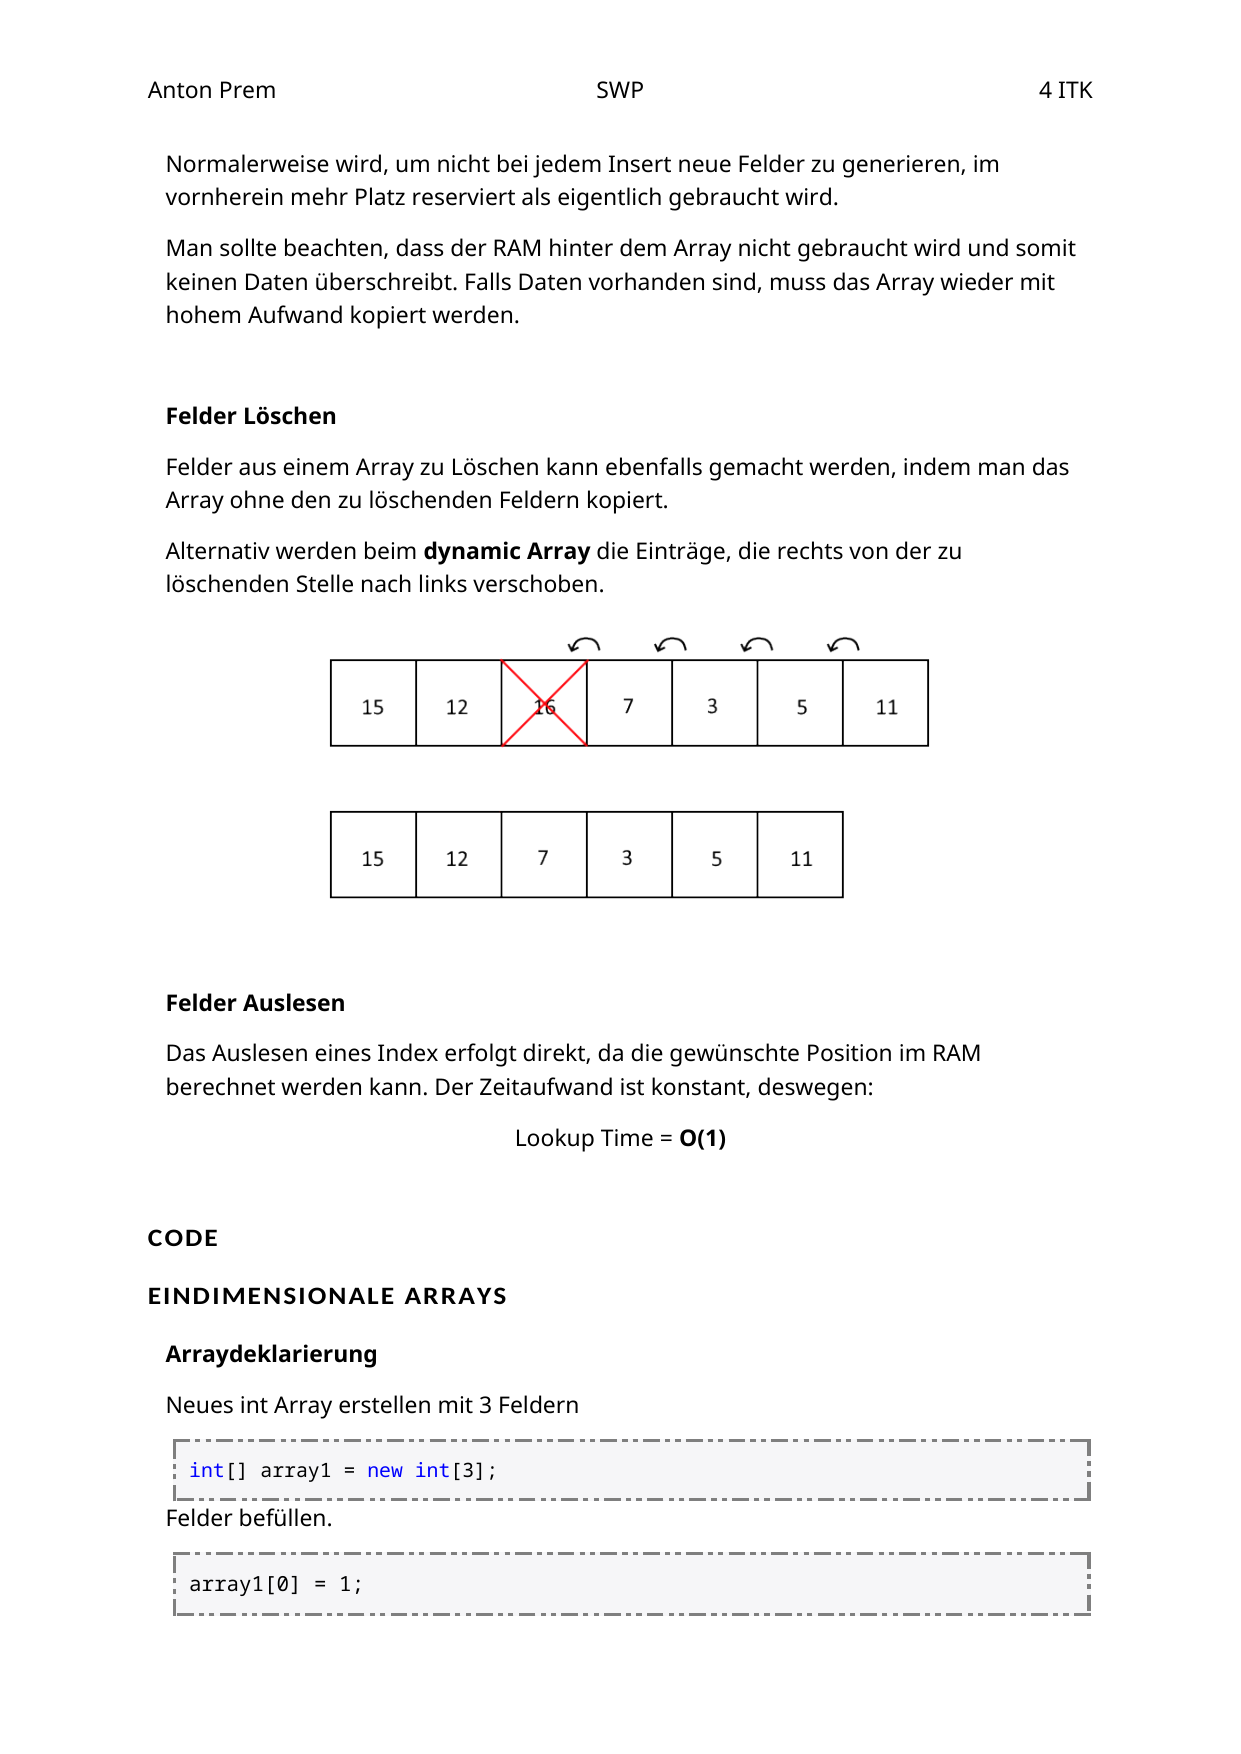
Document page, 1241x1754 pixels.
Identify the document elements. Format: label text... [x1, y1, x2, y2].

text Neues int Array erstellen mit 3 Feldern [165, 1389, 1093, 1420]
text Lookup Time = O(1) [148, 1122, 1093, 1153]
text Arraydeklarierung [165, 1338, 1093, 1369]
text Normalerweise wird, um nicht bei jedem Insert neue Felder zu generieren, im vornherein mehr Platz reserviert als eigentlich gebraucht wird. [165, 148, 1093, 213]
text Felder befüllen. [165, 1501, 1093, 1533]
picture [319, 618, 939, 918]
text int[] array1 = new int[3]; [173, 1439, 1091, 1501]
subtitle Code [148, 1222, 1093, 1253]
text Felder Löschen [165, 400, 1093, 431]
text Man sollte beachten, dass der RAM hinter dem Array nicht gebraucht wird und somit keinen Daten überschreibt. Falls Daten vorhanden sind, muss das Array wieder mit hohem Aufwand kopiert werden. [165, 232, 1093, 331]
text array1[0] = 1; [173, 1552, 1091, 1616]
text Das Auslesen eines Index erfolgt direkt, da die gewünschte Position im RAM berechnet werden kann. Der Zeitaufwand ist konstant, deswegen: [165, 1037, 1093, 1102]
subtitle Eindimensionale Arrays [148, 1280, 1093, 1311]
text Felder Auslesen [165, 987, 1093, 1018]
text Felder aus einem Array zu Löschen kann ebenfalls gemacht werden, indem man das Array ohne den zu löschenden Feldern kopiert. [165, 451, 1093, 516]
text Alternativ werden beim dynamic Array die Einträge, die rechts von der zu löschenden Stelle nach links verschoben. [165, 535, 1093, 600]
